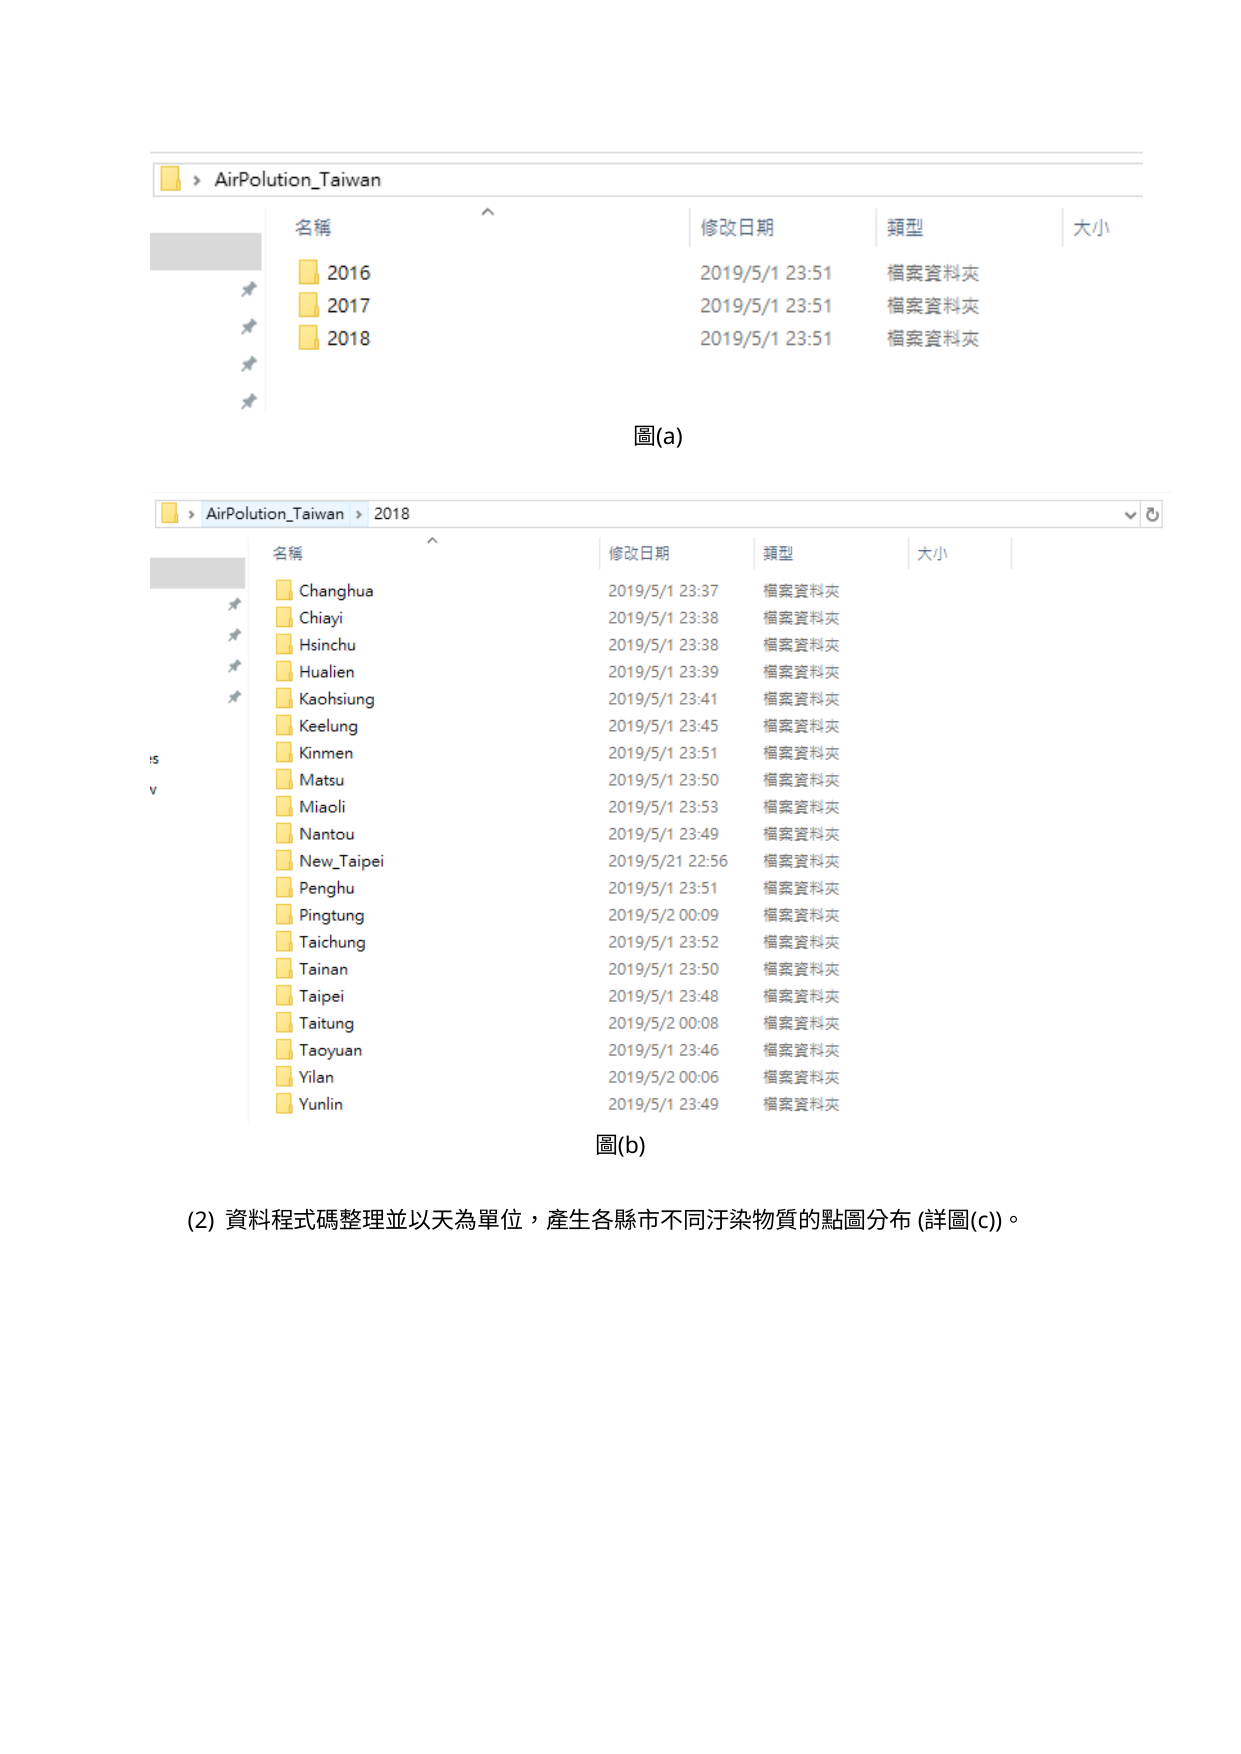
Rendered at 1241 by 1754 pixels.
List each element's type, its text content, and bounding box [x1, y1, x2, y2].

picture [150, 492, 1172, 1124]
picture [150, 150, 1143, 414]
text 圖(b) [150, 1127, 1090, 1161]
text 圖(a) [225, 418, 1090, 451]
list 資料程式碼整理並以天為單位，產生各縣市不同汙染物質的點圖分布 (詳圖(c))。 [187, 1202, 1090, 1235]
